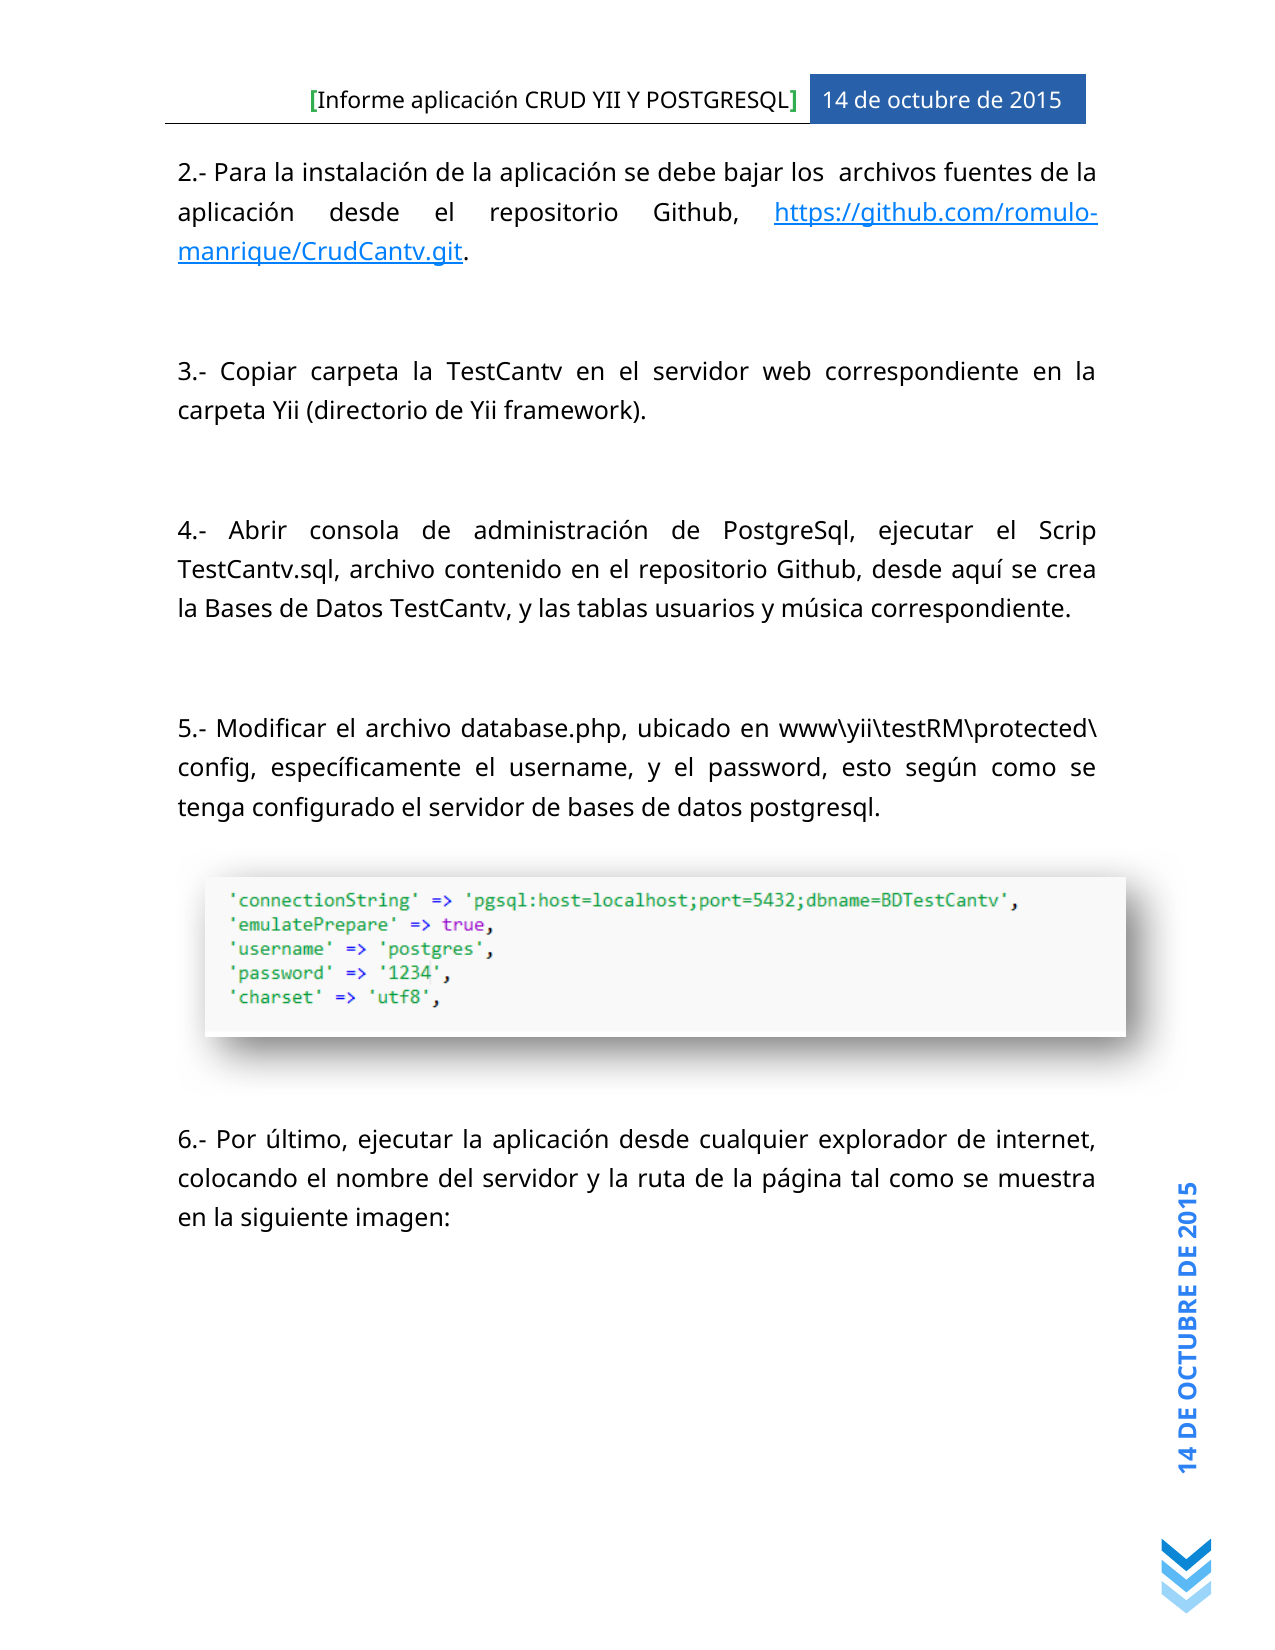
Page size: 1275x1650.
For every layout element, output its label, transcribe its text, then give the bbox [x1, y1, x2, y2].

text 3.- Copiar carpeta la TestCantv en el servidor web correspondiente en la carpeta Yii (directorio de Yii framework). [177, 353, 1098, 427]
text 4.- Abrir consola de administración de PostgreSql, ejecutar el Scrip TestCantv.sql, archivo contenido en el repositorio Github, desde aquí se crea la Bases de Datos TestCantv, y las tablas usuarios y música correspondiente. [177, 513, 1098, 625]
picture [205, 877, 1126, 1037]
text 5.- Modificar el archivo database.php, ubicado en www\yii\testRM\protected\config, específicamente el username, y el password, esto según como se tenga configurado el servidor de bases de datos postgresql. [177, 711, 1098, 823]
text 6.- Por último, ejecutar la aplicación desde cualquier explorador de internet, colocando el nombre del servidor y la ruta de la página tal como se muestra en la siguiente imagen: [177, 1122, 1098, 1234]
text 2.- Para la instalación de la aplicación se debe bajar los archivos fuentes de la aplicación desde el repositorio Github, https://github.com/romulo-manrique/CrudCantv.git. [177, 155, 1098, 267]
